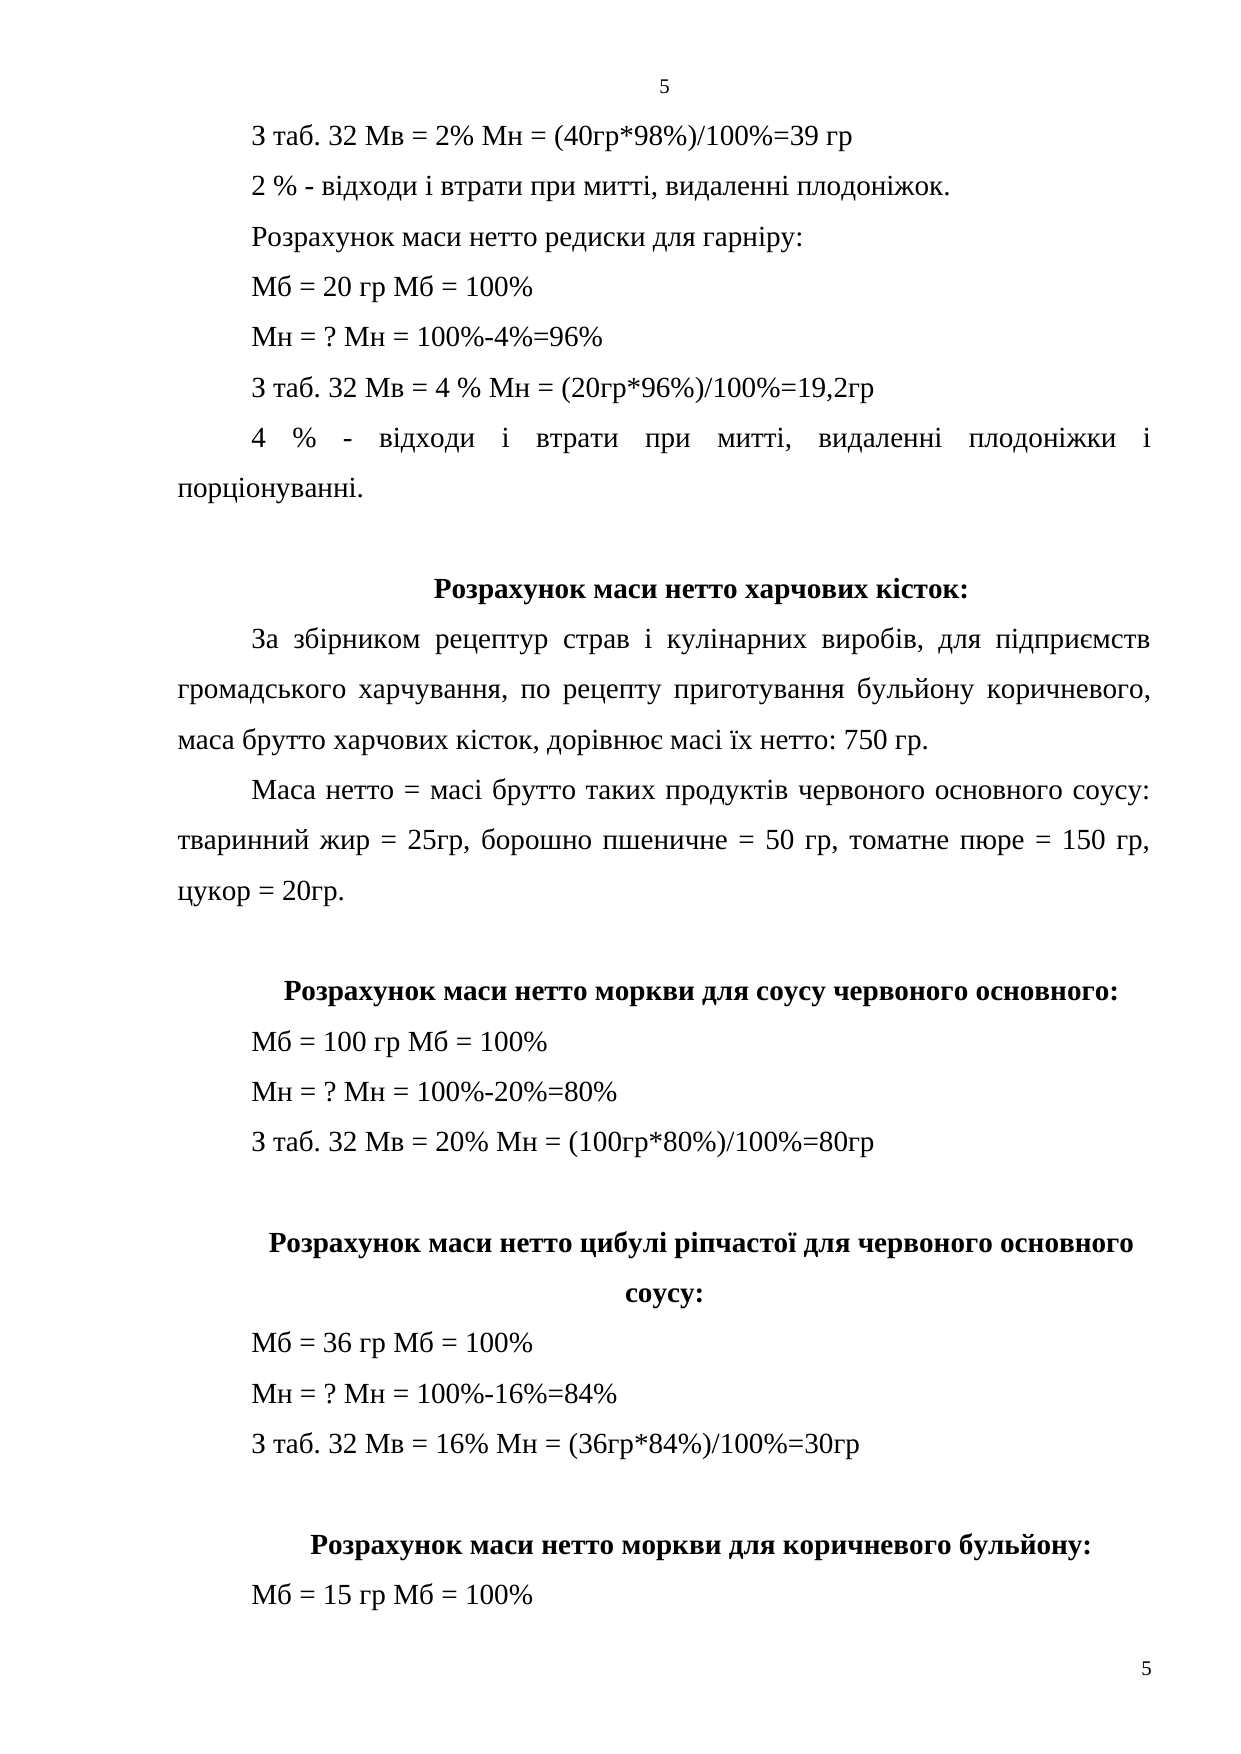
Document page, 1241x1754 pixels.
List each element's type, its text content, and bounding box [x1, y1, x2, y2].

text З таб. 32 Мв = 16% Мн = (36гр*84%)/100%=30гр [177, 1426, 1152, 1460]
text Мб = 20 гр Мб = 100% [177, 269, 1152, 303]
text Мн = ? Мн = 100%-16%=84% [177, 1376, 1152, 1409]
text Розрахунок маси нетто моркви для коричневого бульйону: [177, 1527, 1152, 1560]
text Розрахунок маси нетто харчових кісток: [177, 571, 1152, 604]
text З таб. 32 Мв = 4 % Мн = (20гр*96%)/100%=19,2гр [177, 370, 1152, 403]
text Мн = ? Мн = 100%-4%=96% [177, 319, 1152, 353]
text Розрахунок маси нетто моркви для соусу червоного основного: [177, 973, 1152, 1007]
text З таб. 32 Мв = 20% Мн = (100гр*80%)/100%=80гр [177, 1124, 1152, 1158]
text Мб = 15 гр Мб = 100% [177, 1577, 1152, 1611]
text 4 % - відходи і втрати при митті, видаленні плодоніжки і порціонуванні. [177, 420, 1152, 504]
text З таб. 32 Мв = 2% Мн = (40гр*98%)/100%=39 гр [177, 118, 1152, 152]
text Маса нетто = масі брутто таких продуктів червоного основного соусу: тваринний жир = 25гр, борошно пшеничне = 50 гр, томатне пюре = 150 гр, цукор = 20гр. [177, 772, 1152, 906]
text Мб = 100 гр Мб = 100% [177, 1024, 1152, 1057]
text Розрахунок маси нетто редиски для гарніру: [177, 219, 1152, 252]
text Мн = ? Мн = 100%-20%=80% [177, 1074, 1152, 1108]
text Мб = 36 гр Мб = 100% [177, 1326, 1152, 1359]
text Розрахунок маси нетто цибулі ріпчастої для червоного основного соусу: [177, 1225, 1152, 1309]
text 2 % - відходи і втрати при митті, видаленні плодоніжок. [177, 168, 1152, 202]
text За збірником рецептур страв і кулінарних виробів, для підприємств громадського харчування, по рецепту приготування бульйону коричневого, маса брутто харчових кісток, дорівнює масі їх нетто: 750 гр. [177, 621, 1152, 755]
